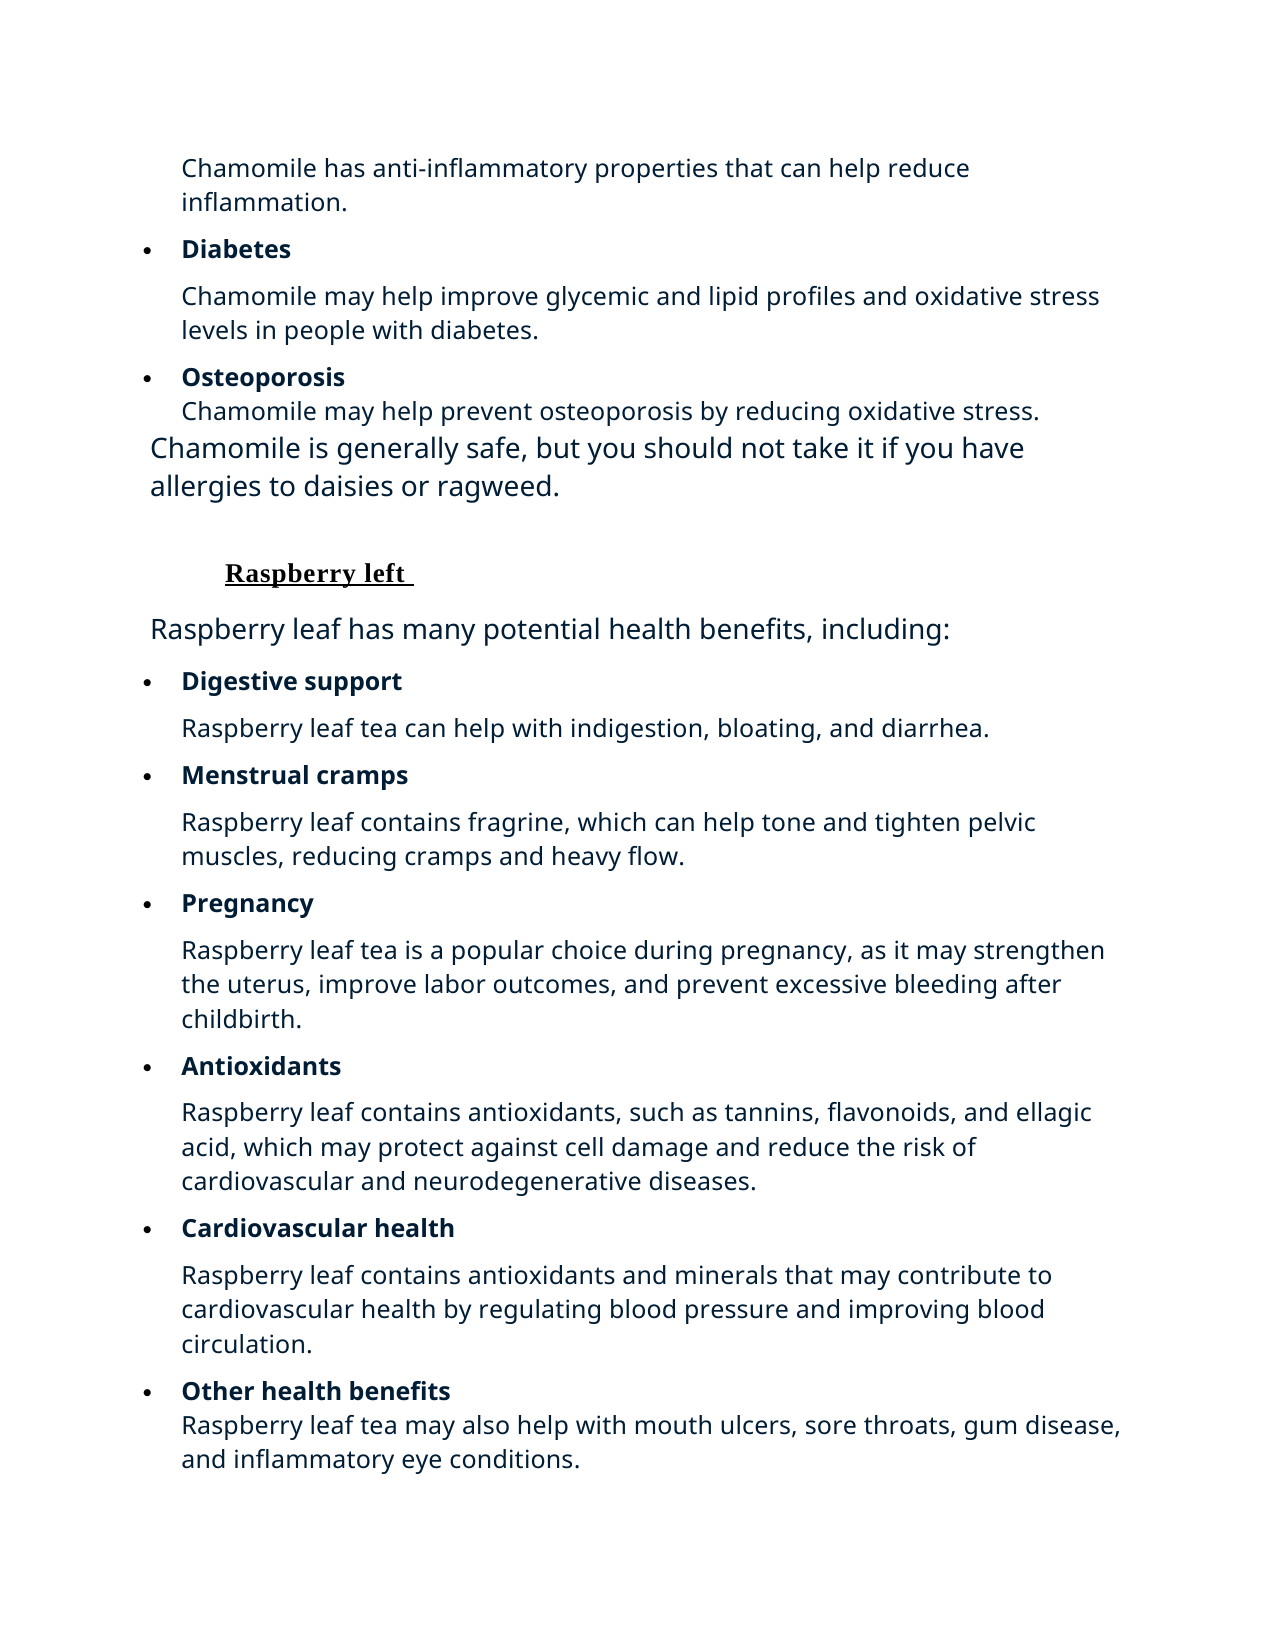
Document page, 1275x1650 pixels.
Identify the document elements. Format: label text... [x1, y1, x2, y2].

text Raspberry leaf tea can help with indigestion, bloating, and diarrhea. [181, 710, 1125, 745]
list Antioxidants [144, 1048, 1125, 1082]
text Chamomile has anti-inflammatory properties that can help reduce inflammation. [181, 150, 1125, 219]
list Menstrual cramps [144, 757, 1125, 792]
list Cardiovascular health [144, 1210, 1125, 1245]
list Digestive support [144, 663, 1125, 698]
text Raspberry leaf tea is a popular choice during pregnancy, as it may strengthen the uterus, improve labor outcomes, and prevent excessive bleeding after childbirth. [181, 932, 1125, 1035]
text Raspberry leaf contains fragrine, which can help tone and tighten pelvic muscles, reducing cramps and heavy flow. [181, 804, 1125, 873]
list Other health benefits [144, 1373, 1125, 1407]
list Osteoporosis [144, 359, 1125, 394]
list Pregnancy [144, 885, 1125, 920]
text Chamomile is generally safe, but you should not take it if you have allergies to daisies or ragweed. [150, 428, 1125, 505]
list Diabetes [144, 231, 1125, 266]
text Raspberry leaf has many potential health benefits, including: [150, 609, 1125, 648]
text Raspberry leaf contains antioxidants, such as tannins, flavonoids, and ellagic acid, which may protect against cell damage and reduce the risk of cardiovascular and neurodegenerative diseases. [181, 1095, 1125, 1198]
text Chamomile may help improve glycemic and lipid profiles and oxidative stress levels in people with diabetes. [181, 278, 1125, 347]
text Raspberry leaf tea may also help with mouth ulcers, sore throats, gum disease, and inflammatory eye conditions. [181, 1407, 1125, 1476]
list Raspberry left [225, 557, 1125, 588]
text Raspberry leaf contains antioxidants and minerals that may contribute to cardiovascular health by regulating blood pressure and improving blood circulation. [181, 1257, 1125, 1360]
text Chamomile may help prevent osteoporosis by reducing oxidative stress. [181, 394, 1125, 428]
